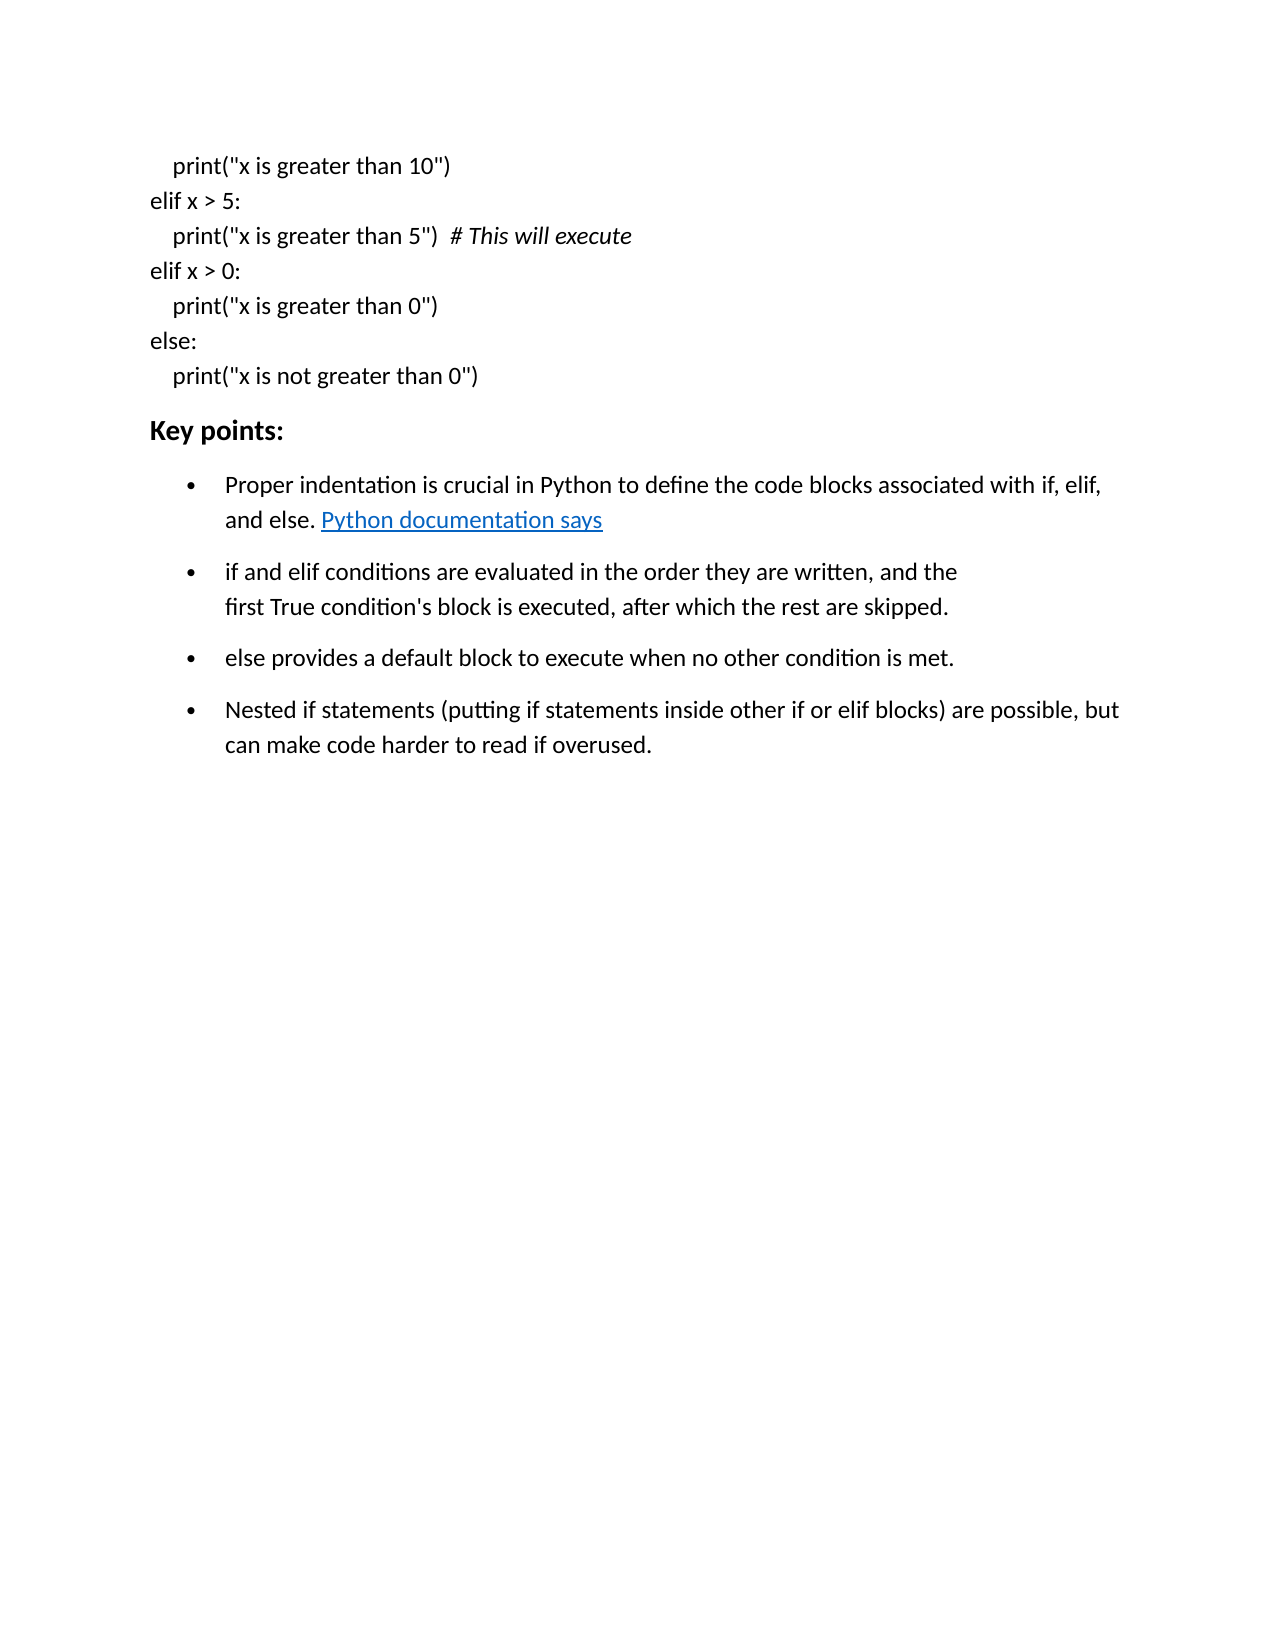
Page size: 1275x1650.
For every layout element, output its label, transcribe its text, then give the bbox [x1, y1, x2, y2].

list if and elif conditions are evaluated in the order they are written, and the first True condition's block is executed, after which the rest are skipped. [187, 556, 1125, 621]
text Key points: [150, 412, 1125, 447]
list Proper indentation is crucial in Python to define the code blocks associated with if, elif, and else. Python documentation says [187, 469, 1125, 535]
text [150, 150, 1125, 391]
list else provides a default block to execute when no other condition is met. [187, 643, 1125, 673]
list Nested if statements (putting if statements inside other if or elif blocks) are possible, but can make code harder to read if overused. [187, 694, 1125, 760]
